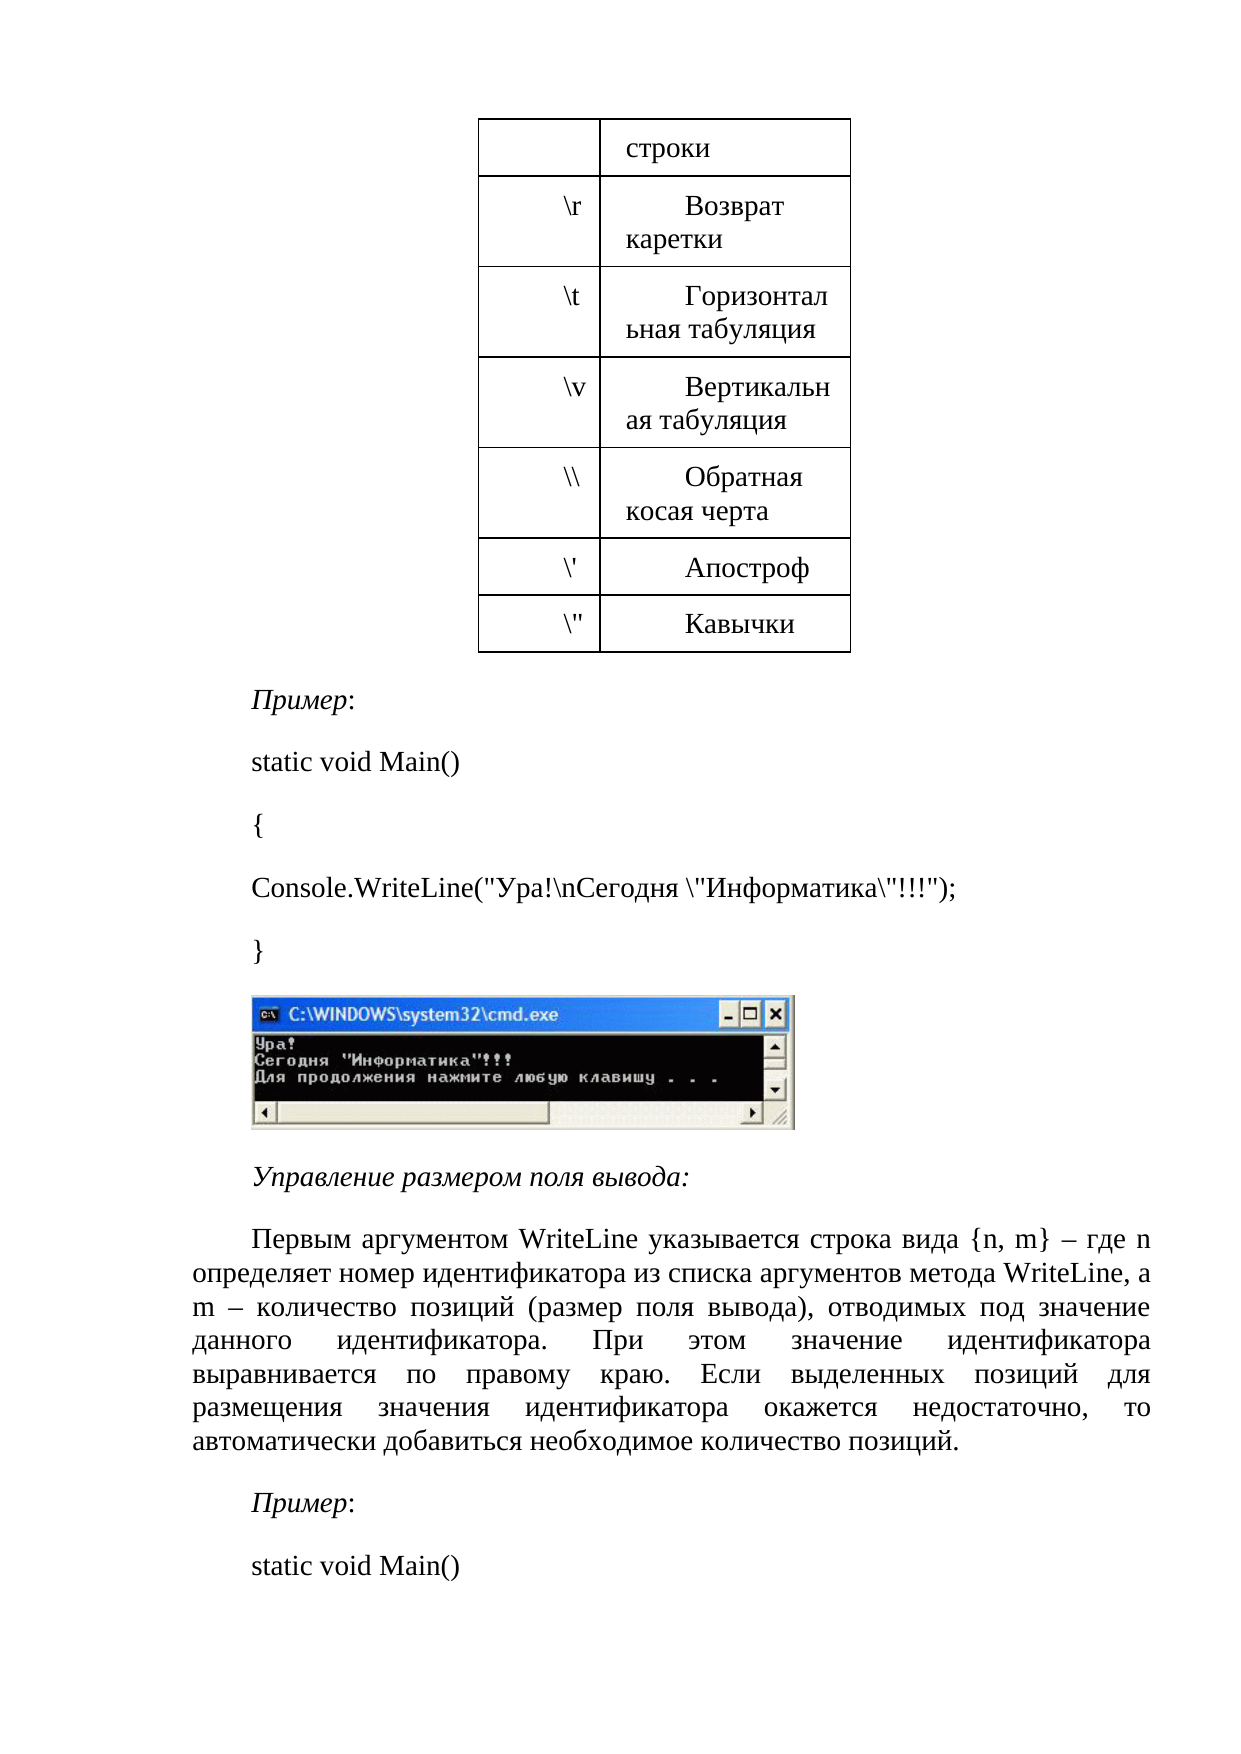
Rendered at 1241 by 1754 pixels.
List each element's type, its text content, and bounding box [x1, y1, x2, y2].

text Пример: [192, 682, 1152, 715]
picture [251, 995, 795, 1130]
text Console.WriteLine("Ура!\nСегодня \"Информатика\"!!!"); [192, 870, 1152, 903]
text { [192, 807, 1152, 841]
table_cell \' [479, 539, 599, 594]
text Управление размером поля вывода: [192, 1159, 1152, 1192]
text Первым аргументом WriteLine указывается строка вида {n, m} – где n определяет номер идентификатора из списка аргументов метода WriteLine, а m – количество позиций (размер поля вывода), отводимых под значение данного идентификатора. При этом значение идентификатора выравнивается по правому краю. Если выделенных позиций для размещения значения идентификатора окажется недостаточно, то автоматически добавиться необходимое количество позиций. [192, 1222, 1152, 1456]
table_cell \\ [479, 448, 599, 537]
table_cell Горизонтальная табуляция [601, 267, 850, 356]
table_cell \n [479, 120, 599, 175]
table_cell Апостроф [601, 539, 850, 594]
text } [192, 933, 1152, 966]
table_cell Обратная косая черта [601, 448, 850, 537]
text static void Main() [192, 744, 1152, 778]
text Пример: [192, 1486, 1152, 1519]
table_cell \" [479, 596, 599, 651]
table_cell \t [479, 267, 599, 356]
table_cell Вертикальная табуляция [601, 358, 850, 447]
text static void Main() [192, 1548, 1152, 1582]
table_cell Возврат каретки [601, 177, 850, 266]
table_cell Кавычки [601, 596, 850, 651]
table_cell Перевод строки [601, 120, 850, 175]
table_cell \v [479, 358, 599, 447]
table_cell \r [479, 177, 599, 266]
